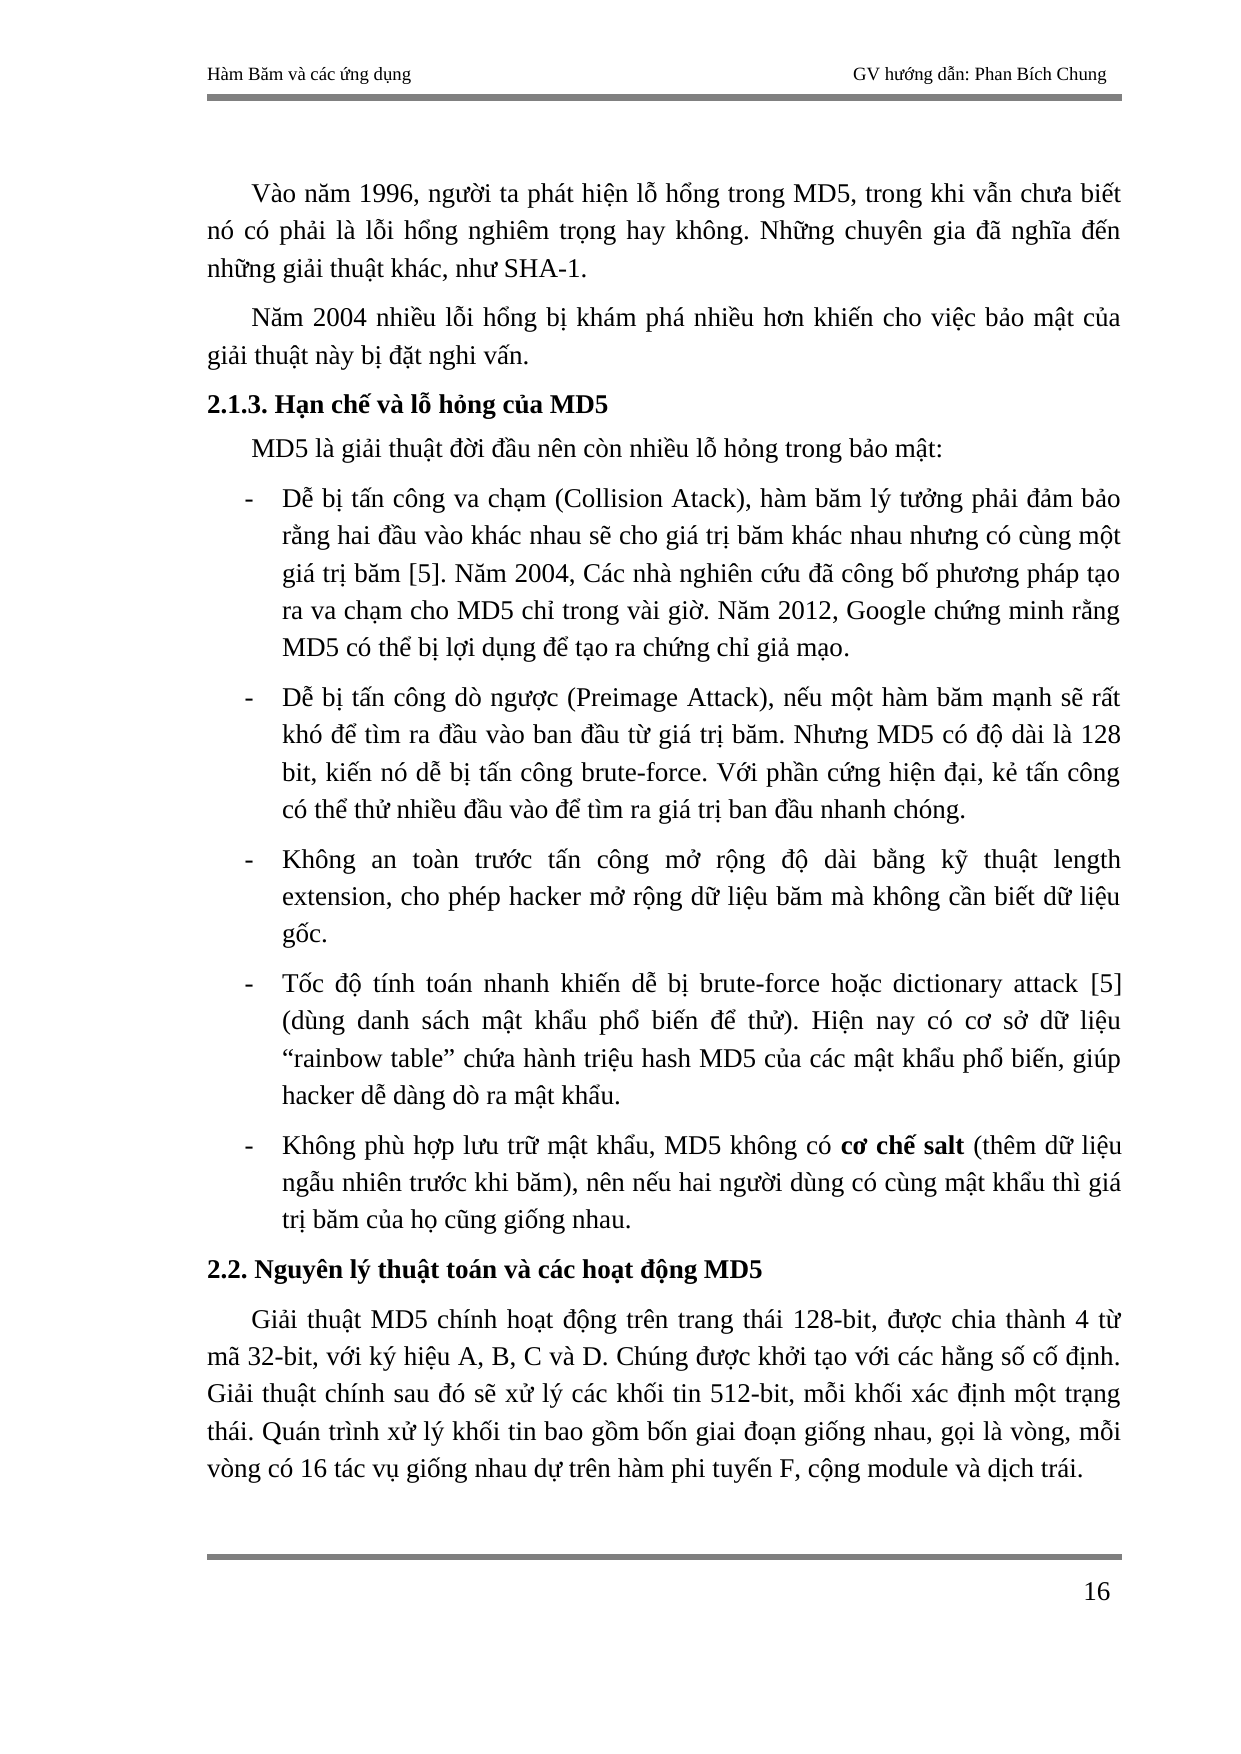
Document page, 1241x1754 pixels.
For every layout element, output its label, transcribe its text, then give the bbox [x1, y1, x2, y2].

list Không phù hợp lưu trữ mật khẩu, MD5 không có cơ chế salt (thêm dữ liệu ngẫu nhiên trước khi băm), nên nếu hai người dùng có cùng mật khẩu thì giá trị băm của họ cũng giống nhau. [244, 1129, 1122, 1234]
subtitle 2.2. Nguyên lý thuật toán và các hoạt động MD5 [207, 1253, 1122, 1284]
text MD5 là giải thuật đời đầu nên còn nhiều lỗ hỏng trong bảo mật: [207, 432, 1122, 463]
text Vào năm 1996, người ta phát hiện lỗ hổng trong MD5, trong khi vẫn chưa biết nó có phải là lỗi hổng nghiêm trọng hay không. Những chuyên gia đã nghĩa đến những giải thuật khác, như SHA-1. [207, 177, 1122, 283]
list Dễ bị tấn công dò ngược (Preimage Attack), nếu một hàm băm mạnh sẽ rất khó để tìm ra đầu vào ban đầu từ giá trị băm. Nhưng MD5 có độ dài là 128 bit, kiến nó dễ bị tấn công brute-force. Với phần cứng hiện đại, kẻ tấn công có thể thử nhiều đầu vào để tìm ra giá trị ban đầu nhanh chóng. [244, 681, 1122, 824]
subtitle 2.1.3. Hạn chế và lỗ hỏng của MD5 [207, 389, 1122, 420]
text Giải thuật MD5 chính hoạt động trên trang thái 128-bit, được chia thành 4 từ mã 32-bit, với ký hiệu A, B, C và D. Chúng được khởi tạo với các hằng số cố định. Giải thuật chính sau đó sẽ xử lý các khối tin 512-bit, mỗi khối xác định một trạng thái. Quán trình xử lý khối tin bao gồm bốn giai đoạn giống nhau, gọi là vòng, mỗi vòng có 16 tác vụ giống nhau dự trên hàm phi tuyến F, cộng module và dịch trái. [207, 1303, 1122, 1483]
list Không an toàn trước tấn công mở rộng độ dài bằng kỹ thuật length extension, cho phép hacker mở rộng dữ liệu băm mà không cần biết dữ liệu gốc. [244, 843, 1122, 948]
list Tốc độ tính toán nhanh khiến dễ bị brute-force hoặc dictionary attack (dùng danh sách mật khẩu phổ biến để thử). Hiện nay có cơ sở dữ liệu “rainbow table” chứa hành triệu hash MD5 của các mật khẩu phổ biến, giúp hacker dễ dàng dò ra mật khẩu. [244, 967, 1122, 1110]
list Dễ bị tấn công va chạm (Collision Atack), hàm băm lý tưởng phải đảm bảo rằng hai đầu vào khác nhau sẽ cho giá trị băm khác nhau nhưng có cùng một giá trị băm. Năm 2004, Các nhà nghiên cứu đã công bố phương pháp tạo ra va chạm cho MD5 chỉ trong vài giờ. Năm 2012, Google chứng minh rằng MD5 có thể bị lợi dụng để tạo ra chứng chỉ giả mạo. [244, 482, 1122, 662]
text Năm 2004 nhiều lỗi hổng bị khám phá nhiều hơn khiến cho việc bảo mật của giải thuật này bị đặt nghi vấn. [207, 302, 1122, 370]
